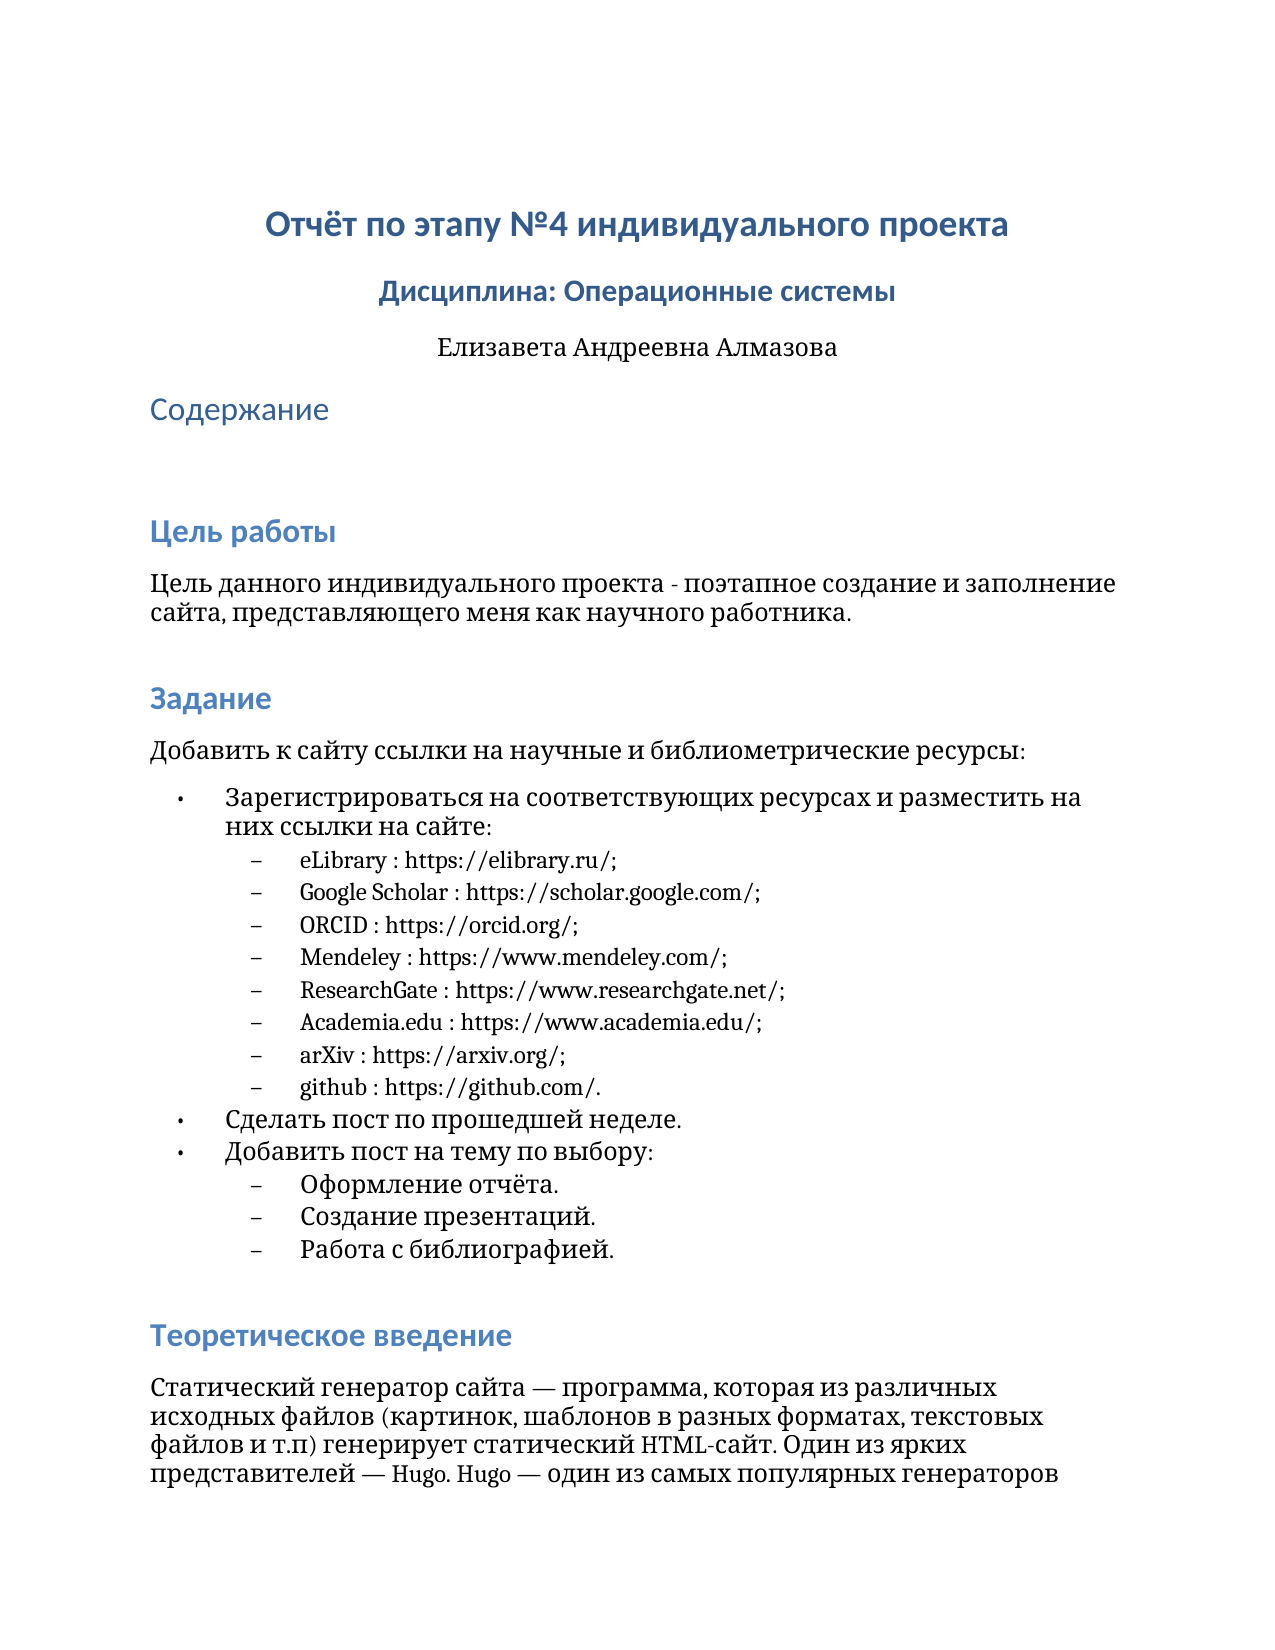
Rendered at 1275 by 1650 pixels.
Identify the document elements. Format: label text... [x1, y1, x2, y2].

list github : https://github.com/. [250, 1073, 1125, 1102]
title Отчёт по этапу №4 индивидуального проекта [150, 200, 1125, 246]
list ResearchGate : https://www.researchgate.net/; [250, 976, 1125, 1004]
text Елизавета Андреевна Алмазова [150, 334, 1125, 363]
list Оформление отчёта. [250, 1171, 1125, 1199]
subtitle Задание [150, 677, 1125, 718]
subtitle Дисциплина: Операционные системы [150, 271, 1125, 309]
list Работа с библиографией. [250, 1236, 1125, 1264]
list eLibrary : https://elibrary.ru/; [250, 846, 1125, 874]
subtitle Цель работы [150, 510, 1125, 551]
text Цель данного индивидуального проекта - поэтапное создание и заполнение сайта, представляющего меня как научного работника. [150, 570, 1125, 627]
list Google Scholar : https://scholar.google.com/; [250, 878, 1125, 907]
subtitle Теоретическое введение [150, 1314, 1125, 1355]
list Зарегистрироваться на соответствующих ресурсах и разместить на них ссылки на сайте: [175, 784, 1125, 842]
list Academia.edu : https://www.academia.edu/; [250, 1008, 1125, 1037]
list Добавить пост на тему по выбору: [175, 1138, 1125, 1167]
list Создание презентаций. [250, 1203, 1125, 1232]
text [150, 1374, 1125, 1489]
text Добавить к сайту ссылки на научные и библиометрические ресурсы: [150, 737, 1125, 766]
list Mendeley : https://www.mendeley.com/; [250, 943, 1125, 972]
list arXiv : https://arxiv.org/; [250, 1041, 1125, 1069]
list ORCID : https://orcid.org/; [250, 911, 1125, 939]
list Сделать пост по прошедшей неделе. [175, 1106, 1125, 1134]
